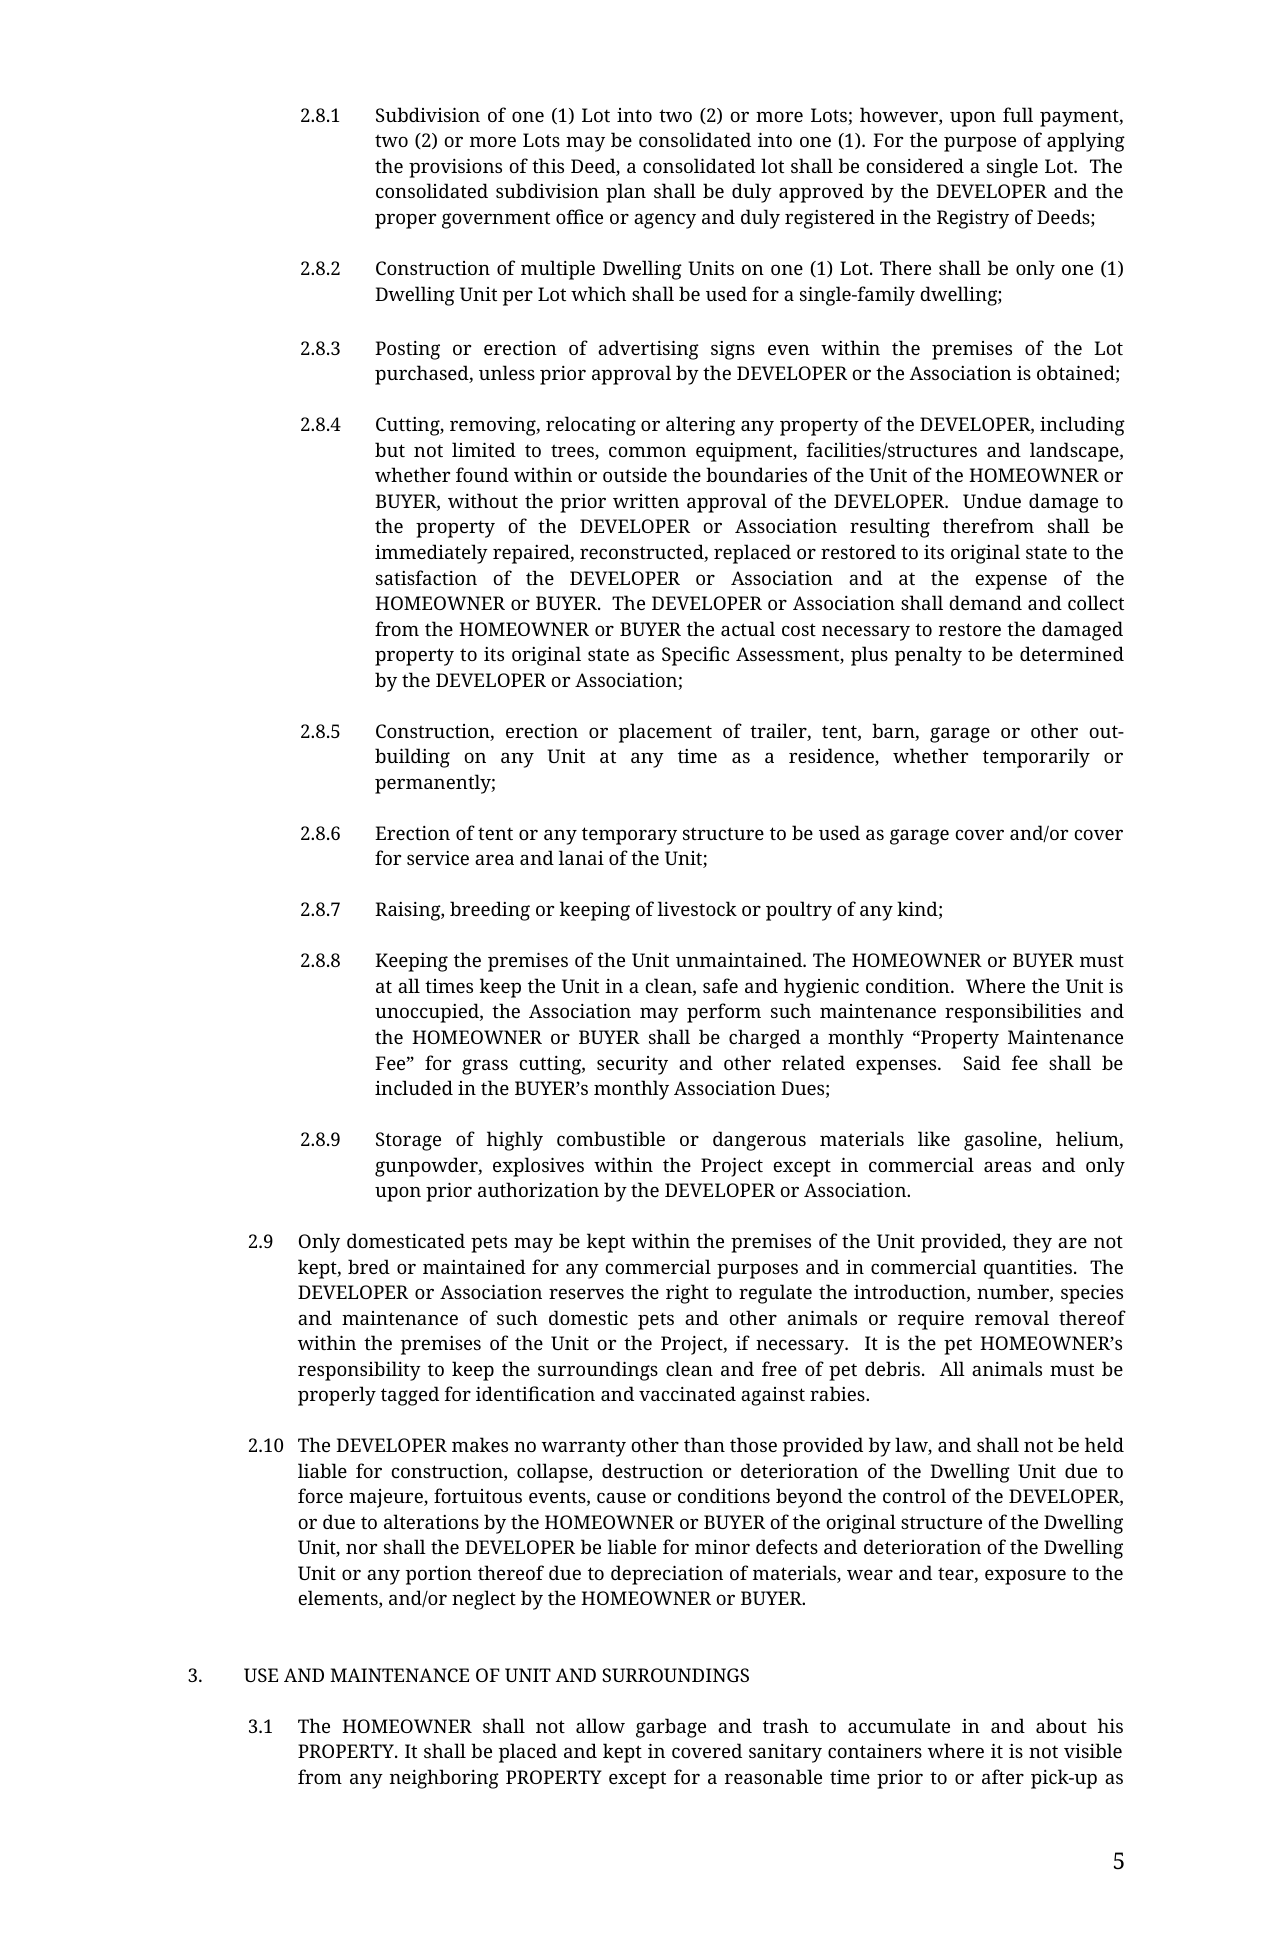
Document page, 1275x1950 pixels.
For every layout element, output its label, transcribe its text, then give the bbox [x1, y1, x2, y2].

list Construction of multiple Dwelling Units on one (1) Lot. There shall be only one (1) Dwelling Unit per Lot which shall be used for a single-family dwelling; [300, 255, 1125, 306]
list Keeping the premises of the Unit unmaintained. The HOMEOWNER or BUYER must at all times keep the Unit in a clean, safe and hygienic condition. Where the Unit is unoccupied, the Association may perform such maintenance responsibilities and the HOMEOWNER or BUYER shall be charged a monthly “Property Maintenance Fee” for grass cutting, security and other related expenses. Said fee shall be included in the BUYER’s monthly Association Dues; [300, 948, 1125, 1101]
list USE AND MAINTENANCE OF UNIT AND SURROUNDINGS [187, 1662, 1125, 1688]
list Posting or erection of advertising signs even within the premises of the Lot purchased, unless prior approval by the DEVELOPER or the Association is obtained; [300, 335, 1125, 386]
list The DEVELOPER makes no warranty other than those provided by law, and shall not be held liable for construction, collapse, destruction or deterioration of the Dwelling Unit due to force majeure, fortuitous events, cause or conditions beyond the control of the DEVELOPER, or due to alterations by the HOMEOWNER or BUYER of the original structure of the Dwelling Unit, nor shall the DEVELOPER be liable for minor defects and deterioration of the Dwelling Unit or any portion thereof due to depreciation of materials, wear and tear, exposure to the elements, and/or neglect by the HOMEOWNER or BUYER. [248, 1433, 1125, 1611]
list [248, 1713, 1125, 1790]
list Construction, erection or placement of trailer, tent, barn, garage or other out-building on any Unit at any time as a residence, whether temporarily or permanently; [300, 718, 1125, 794]
list Subdivision of one (1) Lot into two (2) or more Lots; however, upon full payment, two (2) or more Lots may be consolidated into one (1). For the purpose of applying the provisions of this Deed, a consolidated lot shall be considered a single Lot. The consolidated subdivision plan shall be duly approved by the DEVELOPER and the proper government office or agency and duly registered in the Registry of Deeds; [300, 102, 1125, 230]
list Cutting, removing, relocating or altering any property of the DEVELOPER, including but not limited to trees, common equipment, facilities/structures and landscape, whether found within or outside the boundaries of the Unit of the HOMEOWNER or BUYER, without the prior written approval of the DEVELOPER. Undue damage to the property of the DEVELOPER or Association resulting therefrom shall be immediately repaired, reconstructed, replaced or restored to its original state to the satisfaction of the DEVELOPER or Association and at the expense of the HOMEOWNER or BUYER. The DEVELOPER or Association shall demand and collect from the HOMEOWNER or BUYER the actual cost necessary to restore the damaged property to its original state as Specific Assessment, plus penalty to be determined by the DEVELOPER or Association; [300, 412, 1125, 692]
list Erection of tent or any temporary structure to be used as garage cover and/or cover for service area and lanai of the Unit; [300, 820, 1125, 871]
list Only domesticated pets may be kept within the premises of the Unit provided, they are not kept, bred or maintained for any commercial purposes and in commercial quantities. The DEVELOPER or Association reserves the right to regulate the introduction, number, species and maintenance of such domestic pets and other animals or require removal thereof within the premises of the Unit or the Project, if necessary. It is the pet HOMEOWNER’s responsibility to keep the surroundings clean and free of pet debris. All animals must be properly tagged for identification and vaccinated against rabies. [248, 1228, 1125, 1407]
list Raising, breeding or keeping of livestock or poultry of any kind; [300, 897, 1125, 922]
list Storage of highly combustible or dangerous materials like gasoline, helium, gunpowder, explosives within the Project except in commercial areas and only upon prior authorization by the DEVELOPER or Association. [300, 1126, 1125, 1203]
